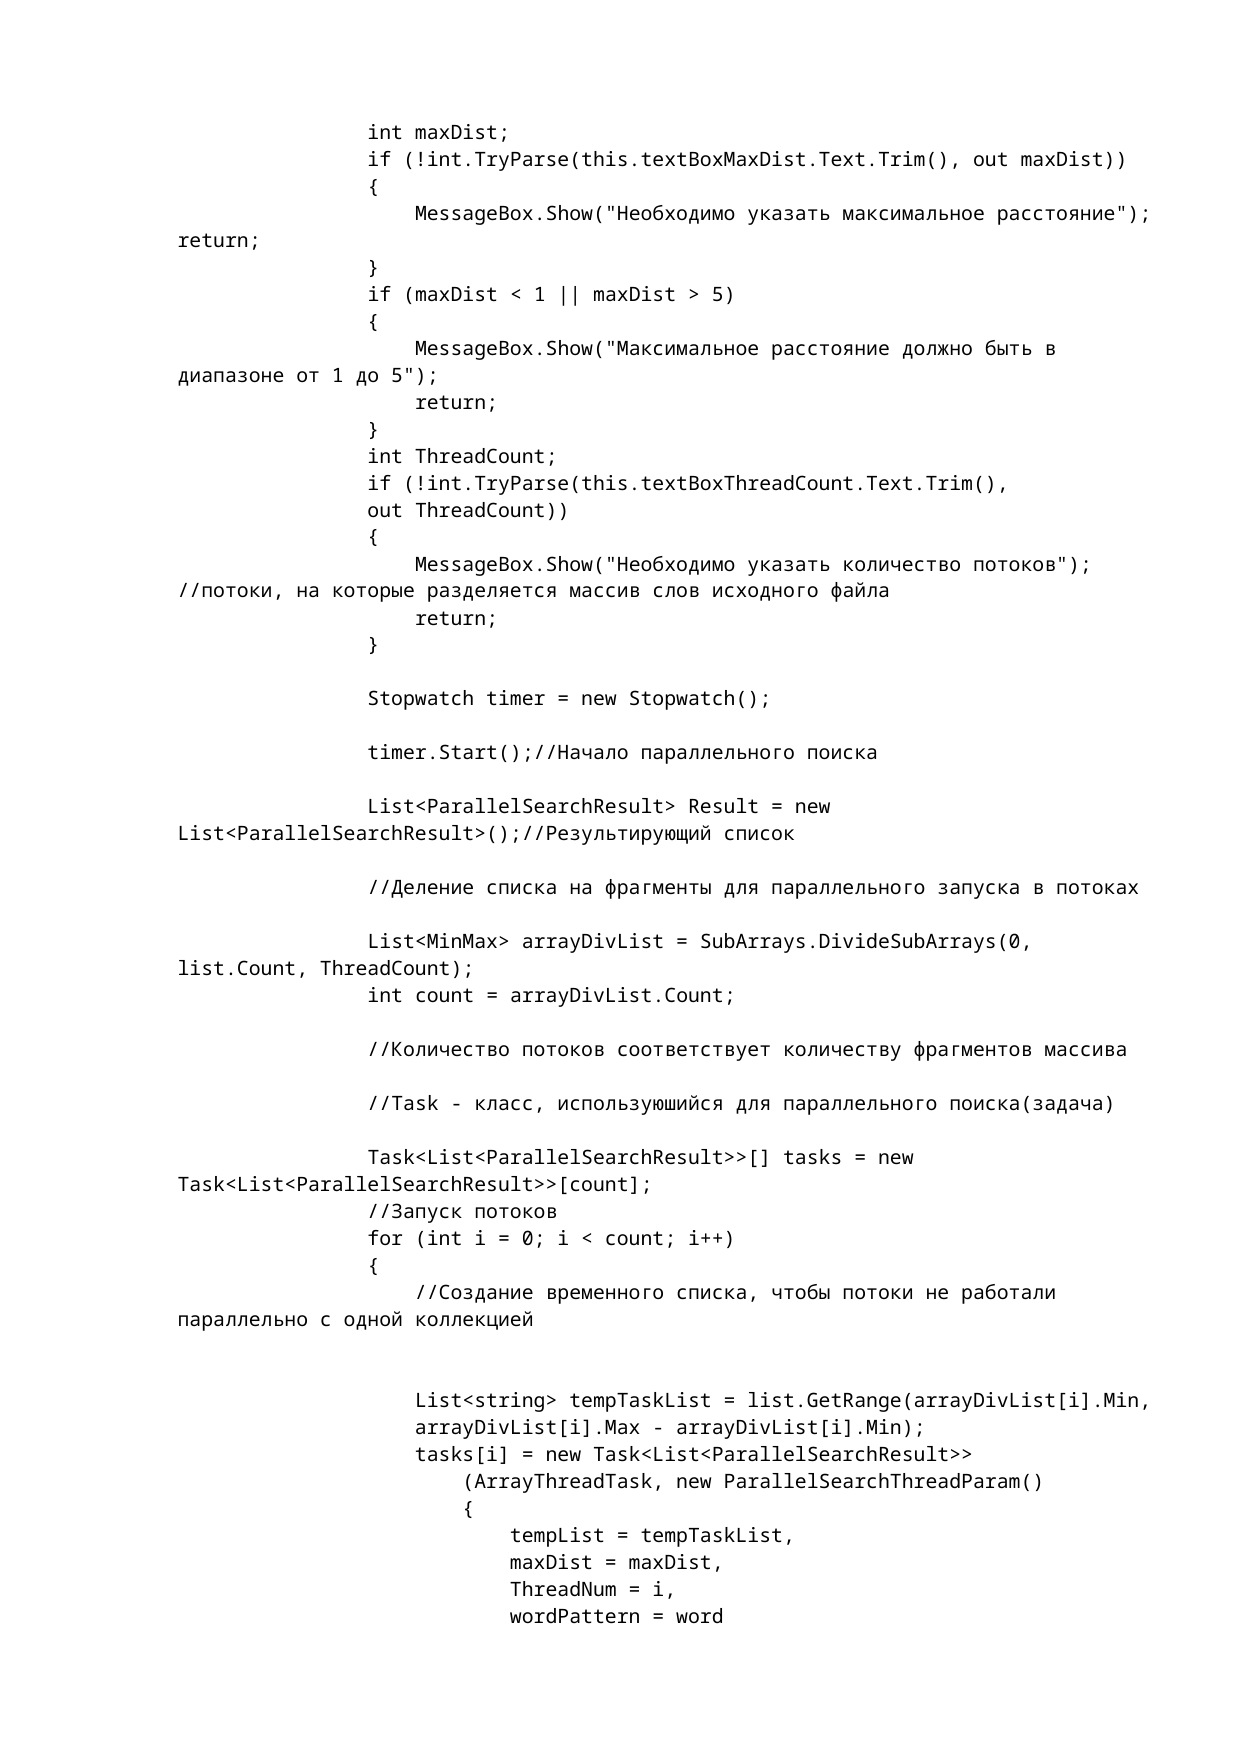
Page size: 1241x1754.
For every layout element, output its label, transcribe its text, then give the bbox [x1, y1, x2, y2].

text //Создание временного списка, чтобы потоки не работали параллельно с одной коллекцией [177, 1278, 1152, 1332]
text List<ParallelSearchResult> Result = new List<ParallelSearchResult>();//Результирующий список [177, 793, 1152, 847]
text { [177, 1251, 1152, 1278]
text int ThreadCount; [177, 442, 1152, 469]
text int count = arrayDivList.Count; [177, 981, 1152, 1008]
text if (maxDist < 1 || maxDist > 5) [177, 280, 1152, 307]
text arrayDivList[i].Max - arrayDivList[i].Min); [177, 1413, 1152, 1440]
text { [177, 307, 1152, 334]
text wordPattern = word [177, 1602, 1152, 1629]
text //Количество потоков соответствует количеству фрагментов массива [177, 1035, 1152, 1062]
text MessageBox.Show("Необходимо указать максимальное расстояние"); return; [177, 199, 1152, 253]
text return; [177, 604, 1152, 631]
text if (!int.TryParse(this.textBoxMaxDist.Text.Trim(), out maxDist)) [177, 145, 1152, 172]
text int maxDist; [177, 118, 1152, 145]
text { [177, 1494, 1152, 1521]
text MessageBox.Show("Максимальное расстояние должно быть в диапазоне от 1 до 5"); [177, 334, 1152, 388]
text timer.Start();//Начало параллельного поиска [177, 739, 1152, 766]
text { [177, 523, 1152, 550]
text ThreadNum = i, [177, 1575, 1152, 1602]
text Task<List<ParallelSearchResult>>[] tasks = new Task<List<ParallelSearchResult>>[count]; [177, 1143, 1152, 1197]
text out ThreadCount)) [177, 496, 1152, 523]
text List<string> tempTaskList = list.GetRange(arrayDivList[i].Min, [177, 1386, 1152, 1413]
text } [177, 415, 1152, 442]
text return; [177, 388, 1152, 415]
text } [177, 631, 1152, 658]
text for (int i = 0; i < count; i++) [177, 1224, 1152, 1251]
text Stopwatch timer = new Stopwatch(); [177, 685, 1152, 712]
text { [177, 172, 1152, 199]
text } [177, 253, 1152, 280]
text //Запуск потоков [177, 1197, 1152, 1224]
text //Task - класс, используюшийся для параллельного поиска(задача) [177, 1089, 1152, 1116]
text tempList = tempTaskList, [177, 1521, 1152, 1548]
text maxDist = maxDist, [177, 1548, 1152, 1575]
text (ArrayThreadTask, new ParallelSearchThreadParam() [177, 1467, 1152, 1494]
text if (!int.TryParse(this.textBoxThreadCount.Text.Trim(), [177, 469, 1152, 496]
text //Деление списка на фрагменты для параллельного запуска в потоках [177, 873, 1152, 901]
text List<MinMax> arrayDivList = SubArrays.DivideSubArrays(0, list.Count, ThreadCount); [177, 927, 1152, 981]
text tasks[i] = new Task<List<ParallelSearchResult>> [177, 1440, 1152, 1467]
text MessageBox.Show("Необходимо указать количество потоков"); //потоки, на которые разделяется массив слов исходногo файла [177, 550, 1152, 604]
